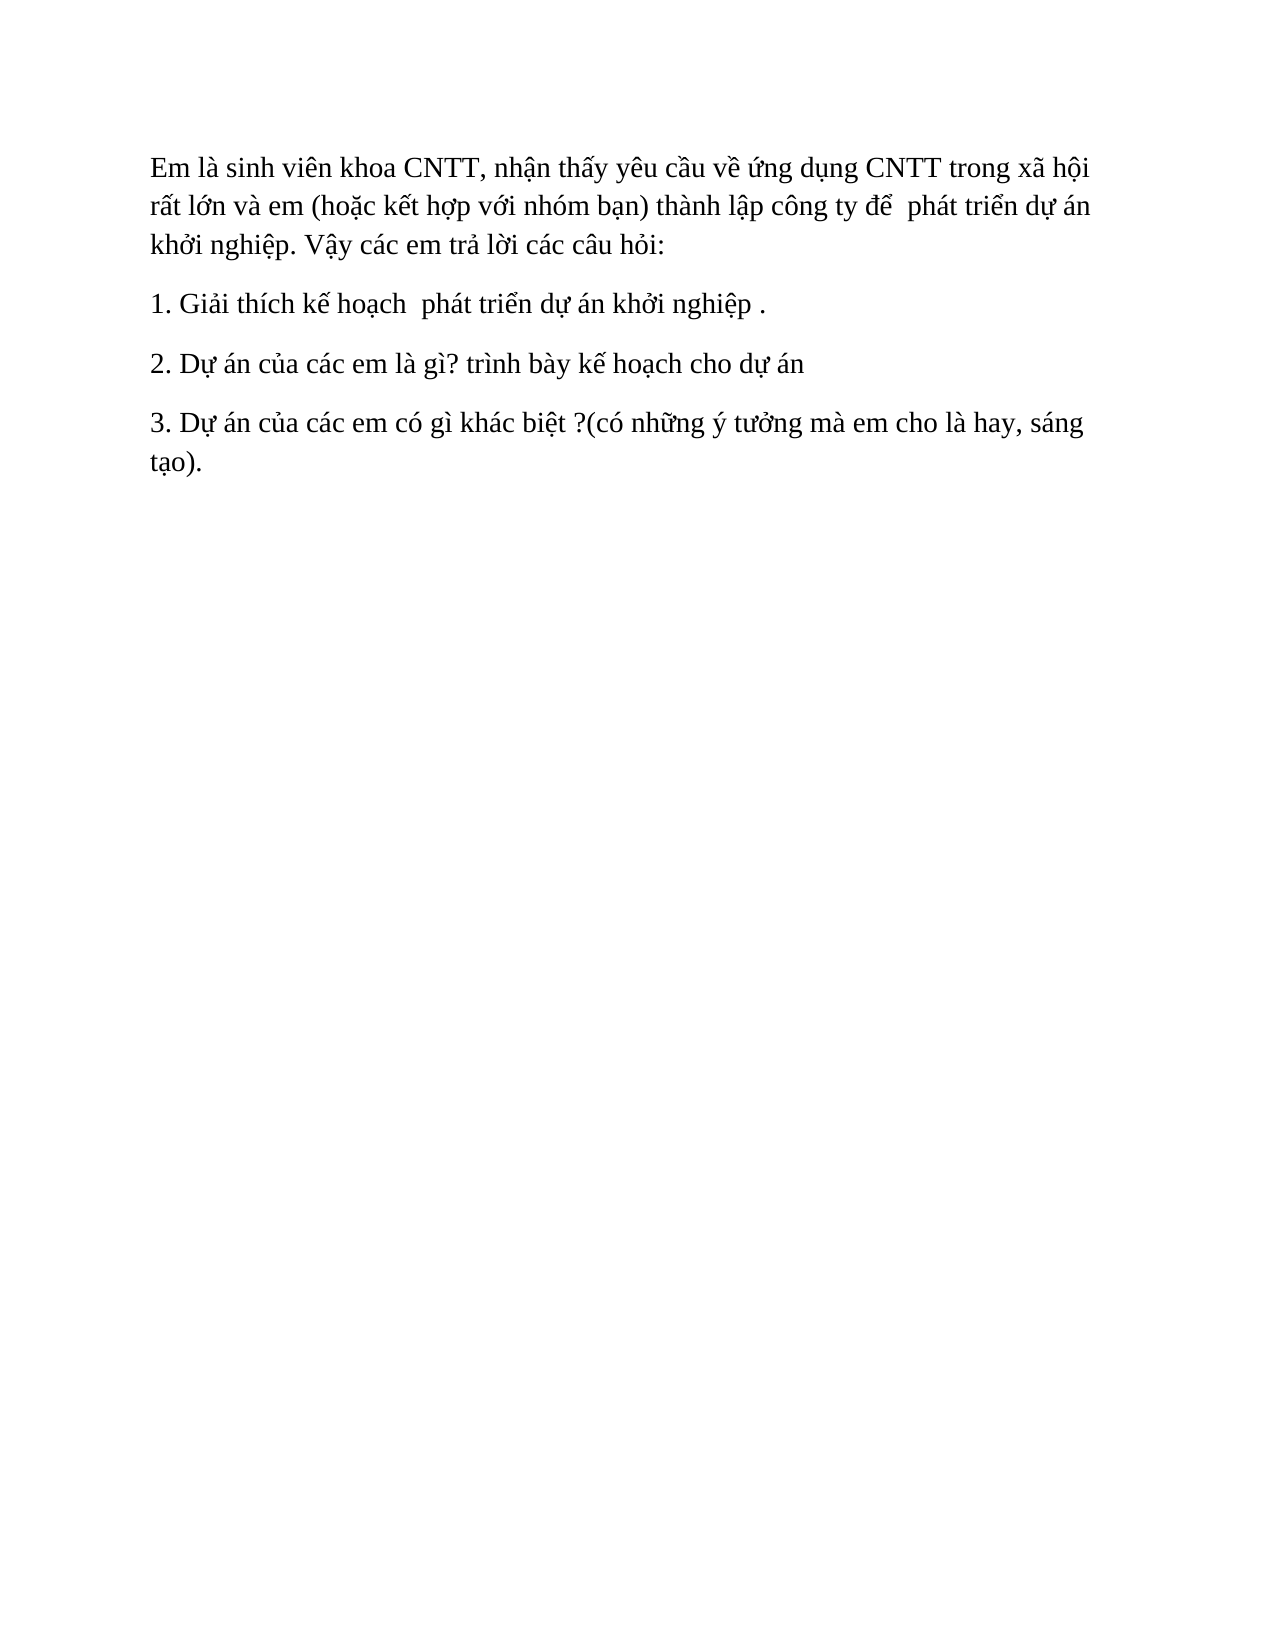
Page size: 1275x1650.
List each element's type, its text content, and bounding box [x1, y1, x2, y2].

text 2. Dự án của các em là gì? trình bày kế hoạch cho dự án [150, 346, 1125, 379]
text 1. Giải thích kế hoạch phát triển dự án khởi nghiệp . [150, 286, 1125, 320]
text 3. Dự án của các em có gì khác biệt ?(có những ý tưởng mà em cho là hay, sáng tạo). [150, 405, 1125, 477]
text Em là sinh viên khoa CNTT, nhận thấy yêu cầu về ứng dụng CNTT trong xã hội rất lớn và em (hoặc kết hợp với nhóm bạn) thành lập công ty để phát triển dự án khởi nghiệp. Vậy các em trả lời các câu hỏi: [150, 150, 1125, 261]
